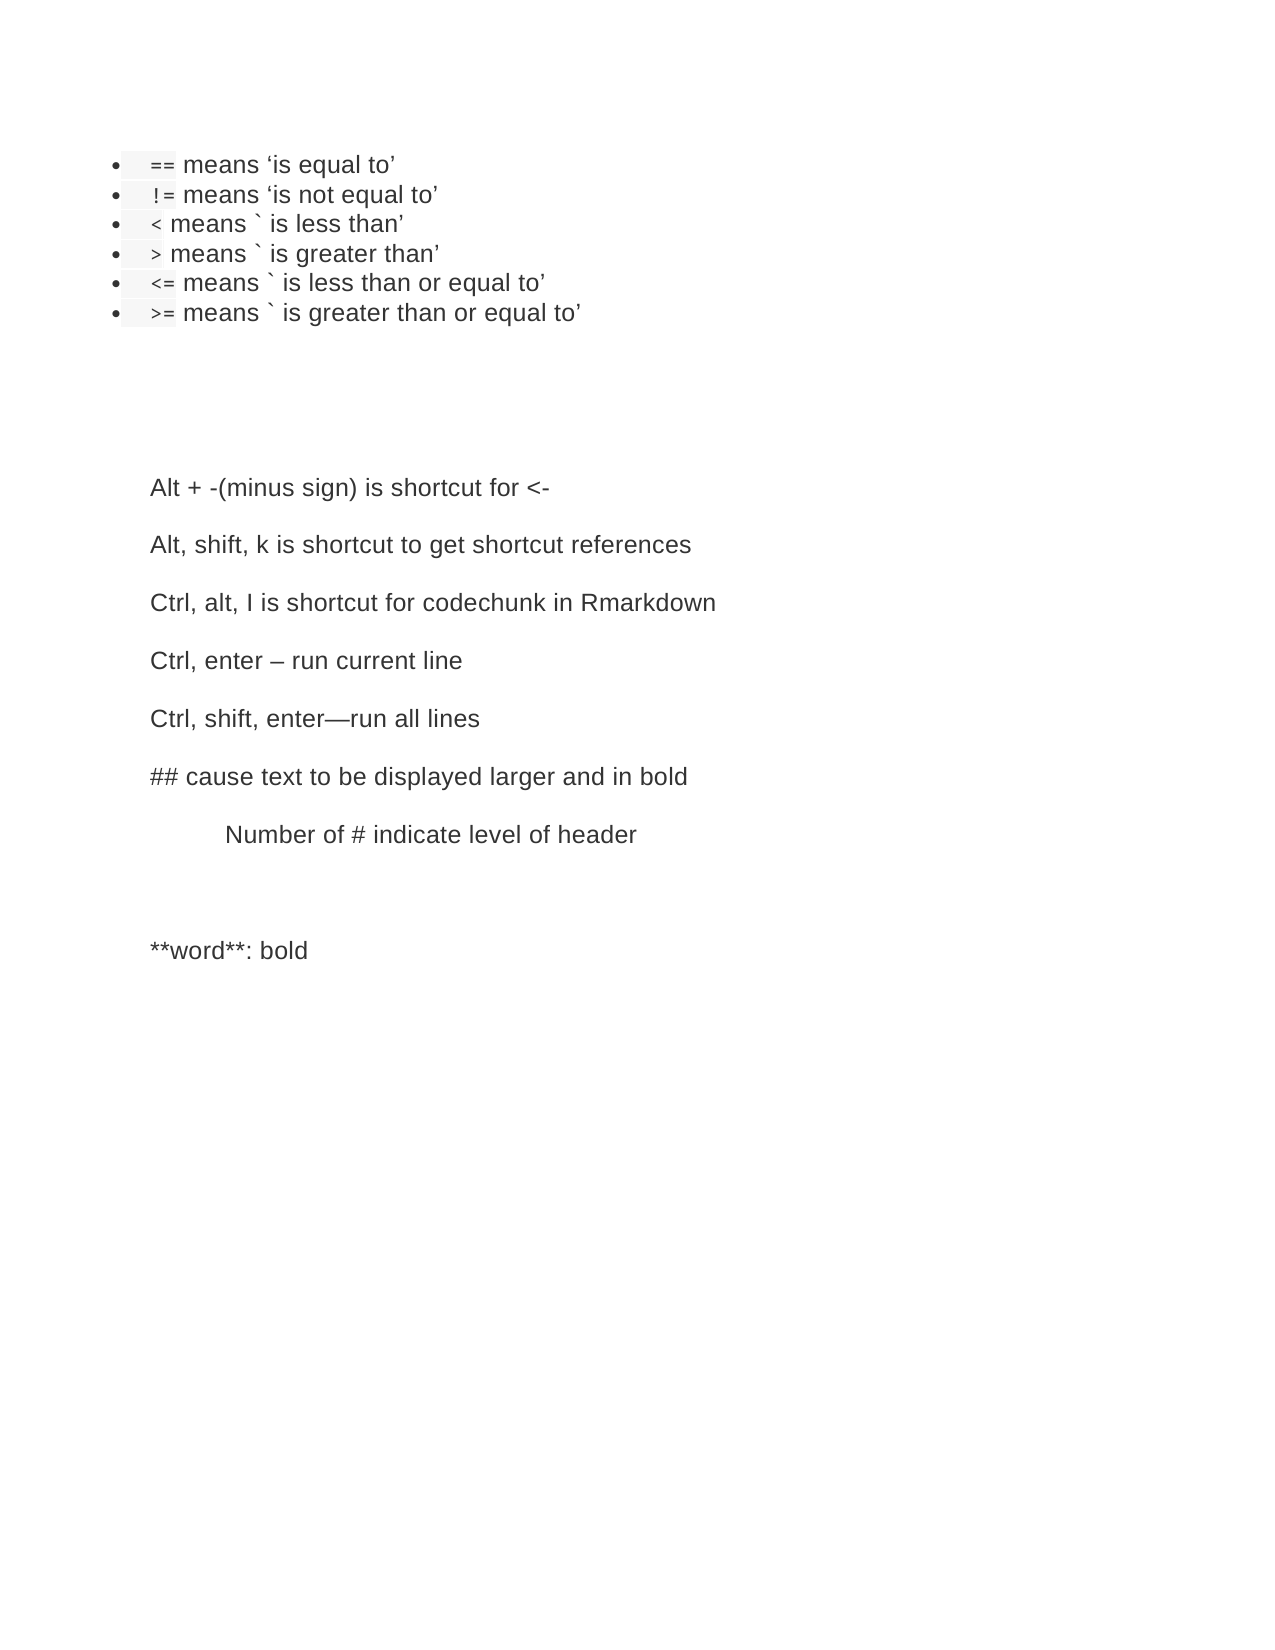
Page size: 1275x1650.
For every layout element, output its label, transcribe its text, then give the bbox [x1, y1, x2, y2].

text Ctrl, enter – run current line [150, 646, 1125, 675]
text Ctrl, alt, I is shortcut for codechunk in Rmarkdown [150, 588, 1125, 617]
list < means ` is less than’ [112, 209, 1125, 239]
list >= means ` is greater than or equal to’ [112, 298, 1125, 327]
text ## cause text to be displayed larger and in bold [150, 762, 1125, 791]
text Number of # indicate level of header [150, 820, 1125, 849]
text Ctrl, shift, enter—run all lines [150, 704, 1125, 733]
text Alt + -(minus sign) is shortcut for <- [150, 472, 1125, 501]
list > means ` is greater than’ [112, 239, 1125, 268]
text **word**: bold [150, 936, 1125, 964]
text Alt, shift, k is shortcut to get shortcut references [150, 530, 1125, 559]
list == means ‘is equal to’ [112, 150, 1125, 179]
list != means ‘is not equal to’ [112, 179, 1125, 209]
list <= means ` is less than or equal to’ [112, 268, 1125, 298]
